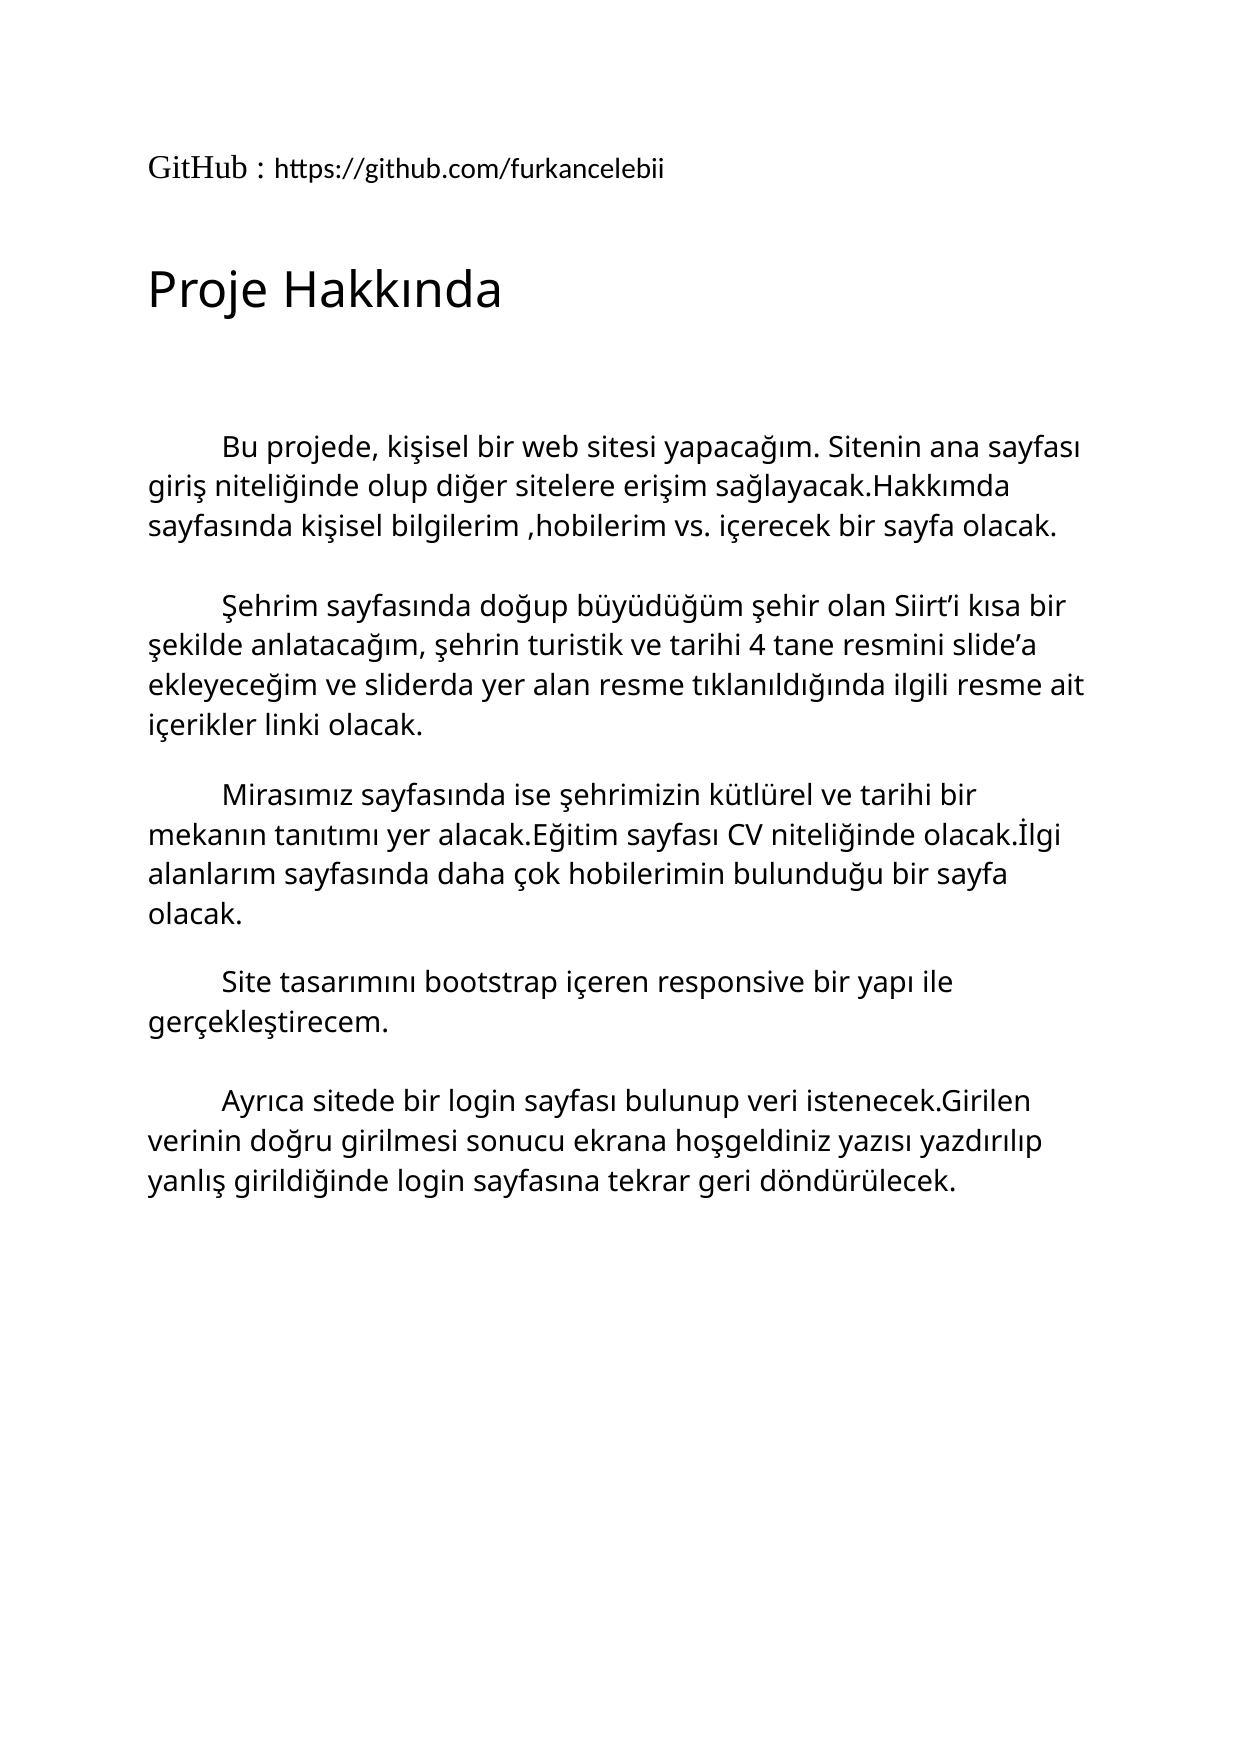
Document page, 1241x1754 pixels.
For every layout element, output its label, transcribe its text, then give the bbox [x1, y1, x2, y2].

text GitHub : https://github.com/furkancelebii [148, 148, 1093, 186]
text Site tasarımını bootstrap içeren responsive bir yapı ile gerçekleştirecem. [148, 962, 1093, 1041]
text Proje Hakkında [148, 254, 1093, 322]
text Mirasımız sayfasında ise şehrimizin kütlürel ve tarihi bir mekanın tanıtımı yer alacak.Eğitim sayfası CV niteliğinde olacak.İlgi alanlarım sayfasında daha çok hobilerimin bulunduğu bir sayfa olacak. [148, 774, 1093, 933]
text Şehrim sayfasında doğup büyüdüğüm şehir olan Siirt’i kısa bir şekilde anlatacağım, şehrin turistik ve tarihi 4 tane resmini slide’a ekleyeceğim ve sliderda yer alan resme tıklanıldığında ilgili resme ait içerikler linki olacak. [148, 585, 1093, 743]
text Bu projede, kişisel bir web sitesi yapacağım. Sitenin ana sayfası giriş niteliğinde olup diğer sitelere erişim sağlayacak.Hakkımda sayfasında kişisel bilgilerim ,hobilerim vs. içerecek bir sayfa olacak. [148, 426, 1093, 545]
text Ayrıca sitede bir login sayfası bulunup veri istenecek.Girilen verinin doğru girilmesi sonucu ekrana hoşgeldiniz yazısı yazdırılıp yanlış girildiğinde login sayfasına tekrar geri döndürülecek. [148, 1081, 1093, 1200]
